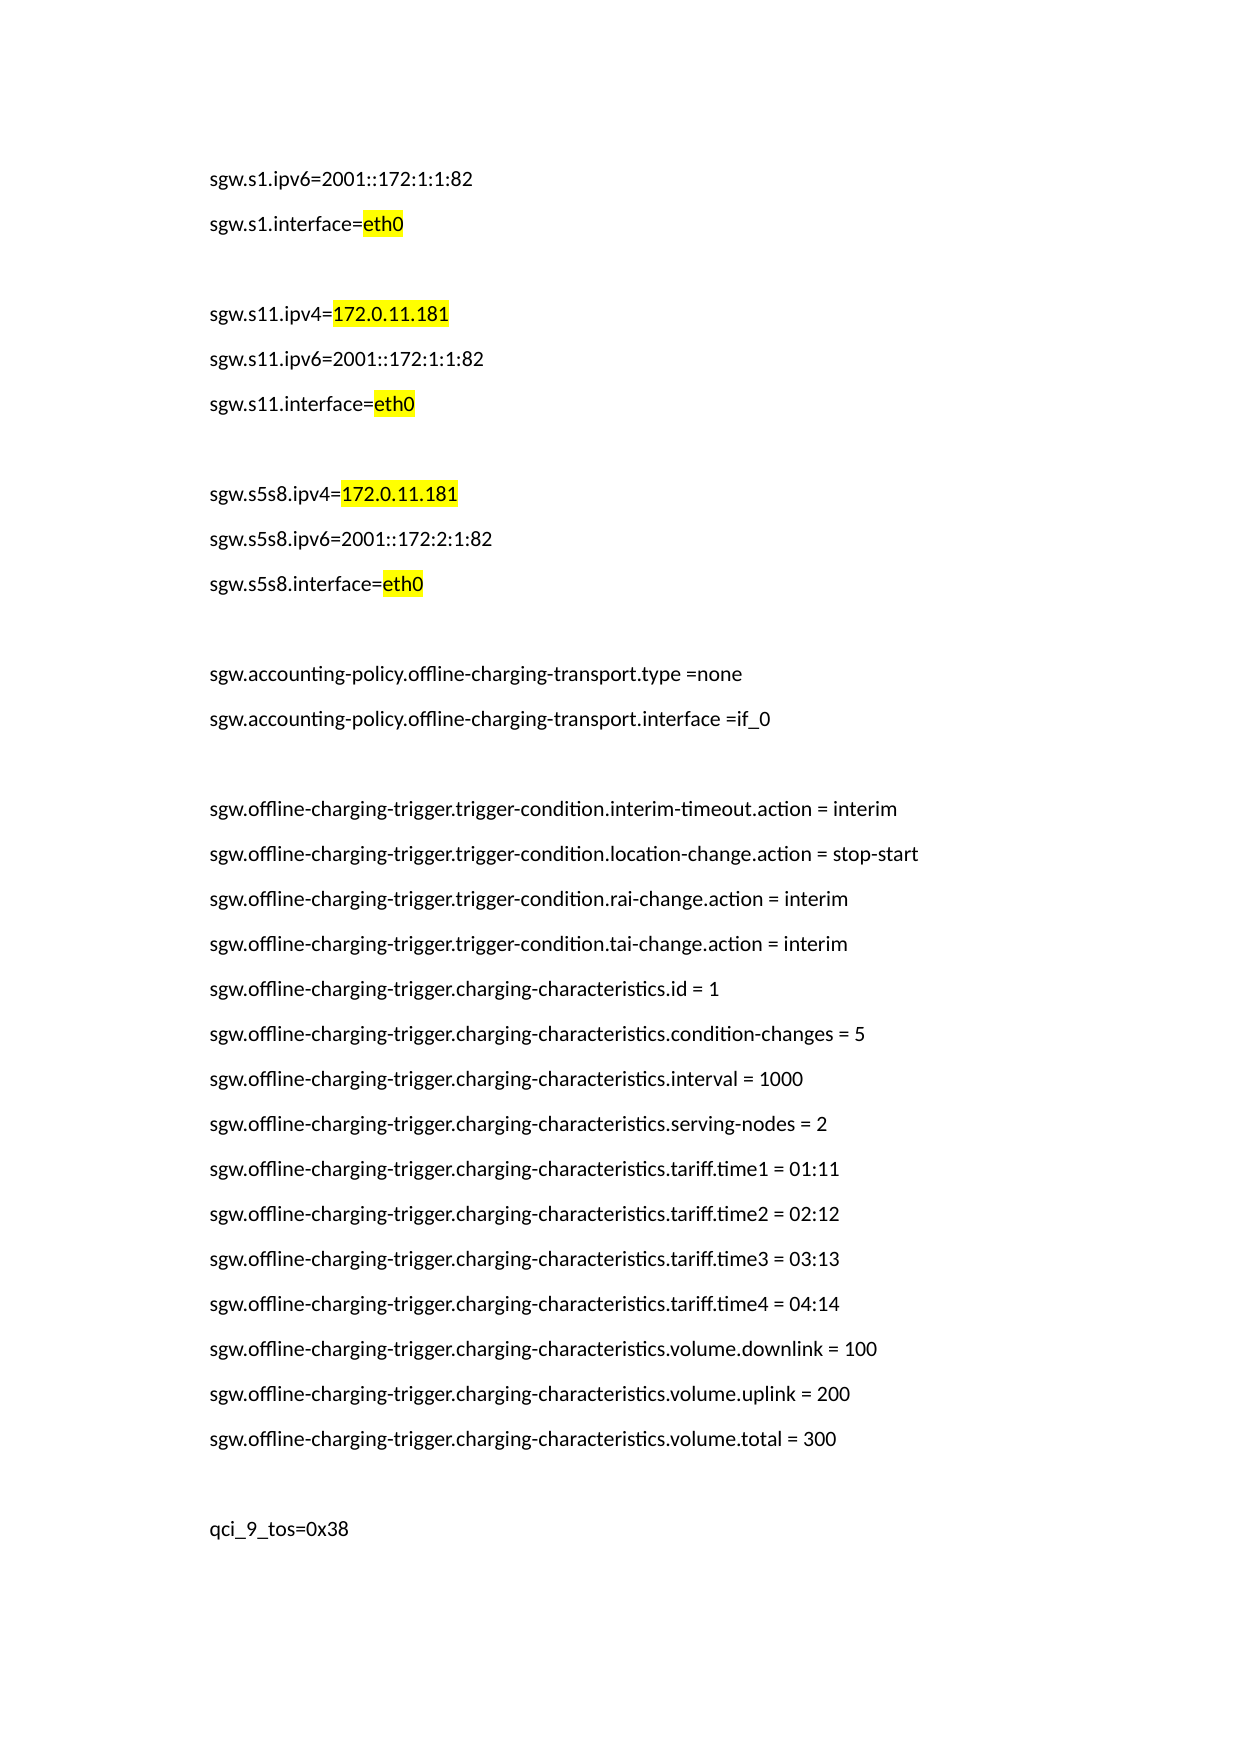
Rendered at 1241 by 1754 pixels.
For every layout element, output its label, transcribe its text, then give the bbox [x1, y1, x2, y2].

text sgw.offline-charging-trigger.charging-characteristics.tariff.time2 = 02:12 [187, 1197, 1053, 1229]
text sgw.accounting-policy.offline-charging-transport.type =none [187, 657, 1053, 689]
text sgw.s11.interface=eth0 [187, 387, 1053, 419]
text sgw.offline-charging-trigger.charging-characteristics.tariff.time4 = 04:14 [187, 1287, 1053, 1319]
text sgw.offline-charging-trigger.charging-characteristics.volume.uplink = 200 [187, 1377, 1053, 1409]
text sgw.offline-charging-trigger.charging-characteristics.interval = 1000 [187, 1062, 1053, 1094]
text sgw.s5s8.interface=eth0 [187, 567, 1053, 599]
text sgw.accounting-policy.offline-charging-transport.interface =if_0 [187, 702, 1053, 734]
text sgw.offline-charging-trigger.charging-characteristics.tariff.time3 = 03:13 [187, 1242, 1053, 1274]
text sgw.offline-charging-trigger.charging-characteristics.serving-nodes = 2 [187, 1107, 1053, 1139]
text sgw.offline-charging-trigger.trigger-condition.tai-change.action = interim [187, 927, 1053, 959]
text sgw.offline-charging-trigger.charging-characteristics.id = 1 [187, 972, 1053, 1004]
text sgw.s11.ipv4=172.0.11.181 [187, 297, 1053, 329]
text sgw.offline-charging-trigger.charging-characteristics.volume.downlink = 100 [187, 1332, 1053, 1364]
text sgw.offline-charging-trigger.trigger-condition.location-change.action = stop-start [187, 837, 1053, 869]
text sgw.s5s8.ipv6=2001::172:2:1:82 [187, 522, 1053, 554]
text sgw.offline-charging-trigger.charging-characteristics.tariff.time1 = 01:11 [187, 1152, 1053, 1184]
text sgw.s5s8.ipv4=172.0.11.181 [187, 477, 1053, 509]
text sgw.offline-charging-trigger.charging-characteristics.condition-changes = 5 [187, 1017, 1053, 1049]
text sgw.s1.ipv6=2001::172:1:1:82 [187, 162, 1053, 194]
text qci_9_tos=0x38 [187, 1512, 1053, 1544]
text sgw.offline-charging-trigger.trigger-condition.rai-change.action = interim [187, 882, 1053, 914]
text sgw.s11.ipv6=2001::172:1:1:82 [187, 342, 1053, 374]
text sgw.s1.interface=eth0 [187, 207, 1053, 239]
text sgw.offline-charging-trigger.charging-characteristics.volume.total = 300 [187, 1422, 1053, 1454]
text sgw.offline-charging-trigger.trigger-condition.interim-timeout.action = interim [187, 792, 1053, 824]
